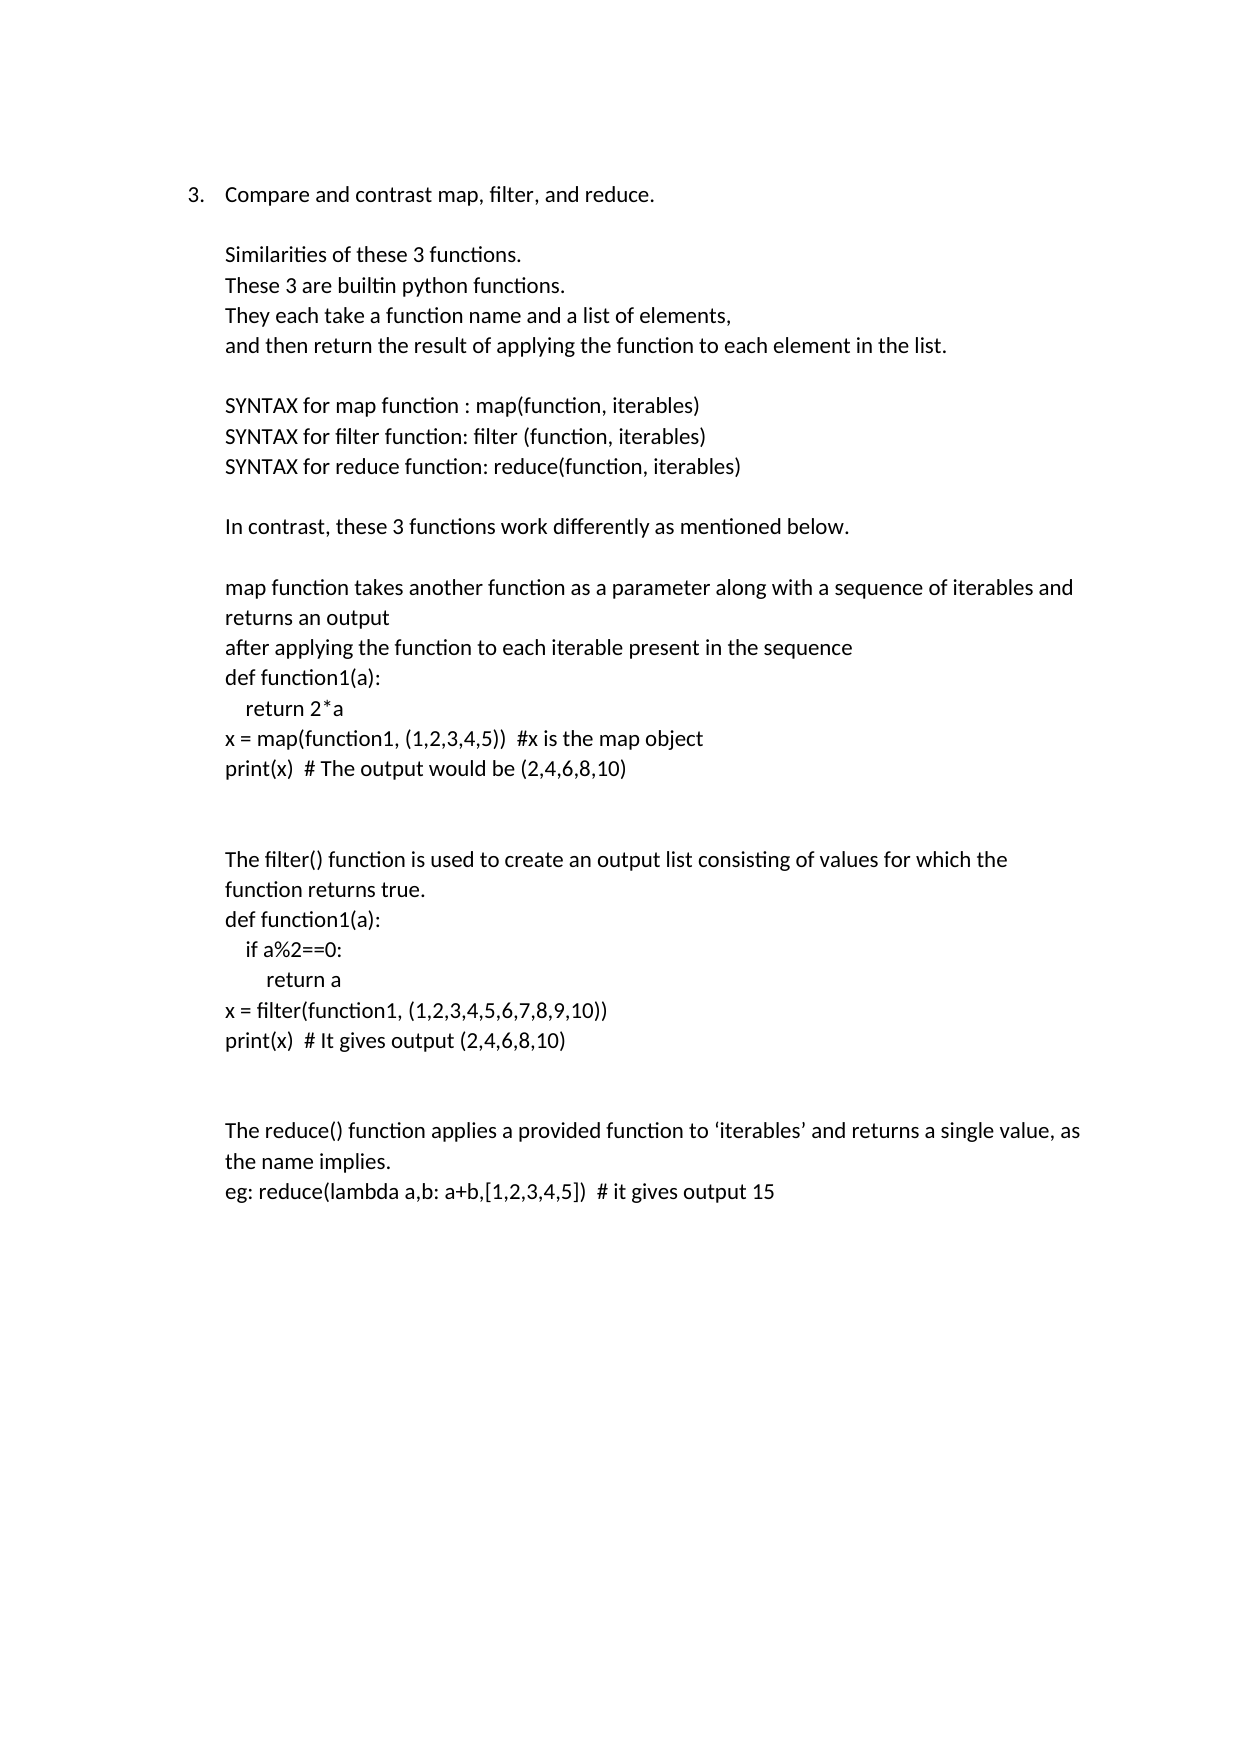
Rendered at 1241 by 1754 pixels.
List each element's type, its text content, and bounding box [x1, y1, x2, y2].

list map function takes another function as a parameter along with a sequence of iterables and returns an output [225, 573, 1090, 631]
list after applying the function to each iterable present in the sequence [225, 633, 1090, 661]
list They each take a function name and a list of elements, [225, 301, 1090, 329]
list The filter() function is used to create an output list consisting of values for which the function returns true. [225, 845, 1090, 903]
list SYNTAX for filter function: filter (function, iterables) [225, 422, 1090, 450]
list Compare and contrast map, filter, and reduce. [187, 180, 1090, 208]
list x = filter(function1, (1,2,3,4,5,6,7,8,9,10)) [225, 996, 1090, 1024]
list def function1(a): [225, 663, 1090, 692]
list SYNTAX for reduce function: reduce(function, iterables) [225, 452, 1090, 480]
list Similarities of these 3 functions. [225, 241, 1090, 269]
list print(x) # It gives output (2,4,6,8,10) [225, 1026, 1090, 1054]
list eg: reduce(lambda a,b: a+b,[1,2,3,4,5]) # it gives output 15 [225, 1177, 1090, 1205]
list return a [225, 966, 1090, 994]
list The reduce() function applies a provided function to ‘iterables’ and returns a single value, as the name implies. [225, 1117, 1090, 1175]
list def function1(a): [225, 905, 1090, 933]
list and then return the result of applying the function to each element in the list. [225, 331, 1090, 359]
list x = map(function1, (1,2,3,4,5)) #x is the map object [225, 724, 1090, 752]
list return 2*a [225, 694, 1090, 722]
list print(x) # The output would be (2,4,6,8,10) [225, 754, 1090, 782]
list In contrast, these 3 functions work differently as mentioned below. [225, 512, 1090, 541]
list if a%2==0: [225, 935, 1090, 963]
list These 3 are builtin python functions. [225, 271, 1090, 299]
list SYNTAX for map function : map(function, iterables) [225, 392, 1090, 420]
